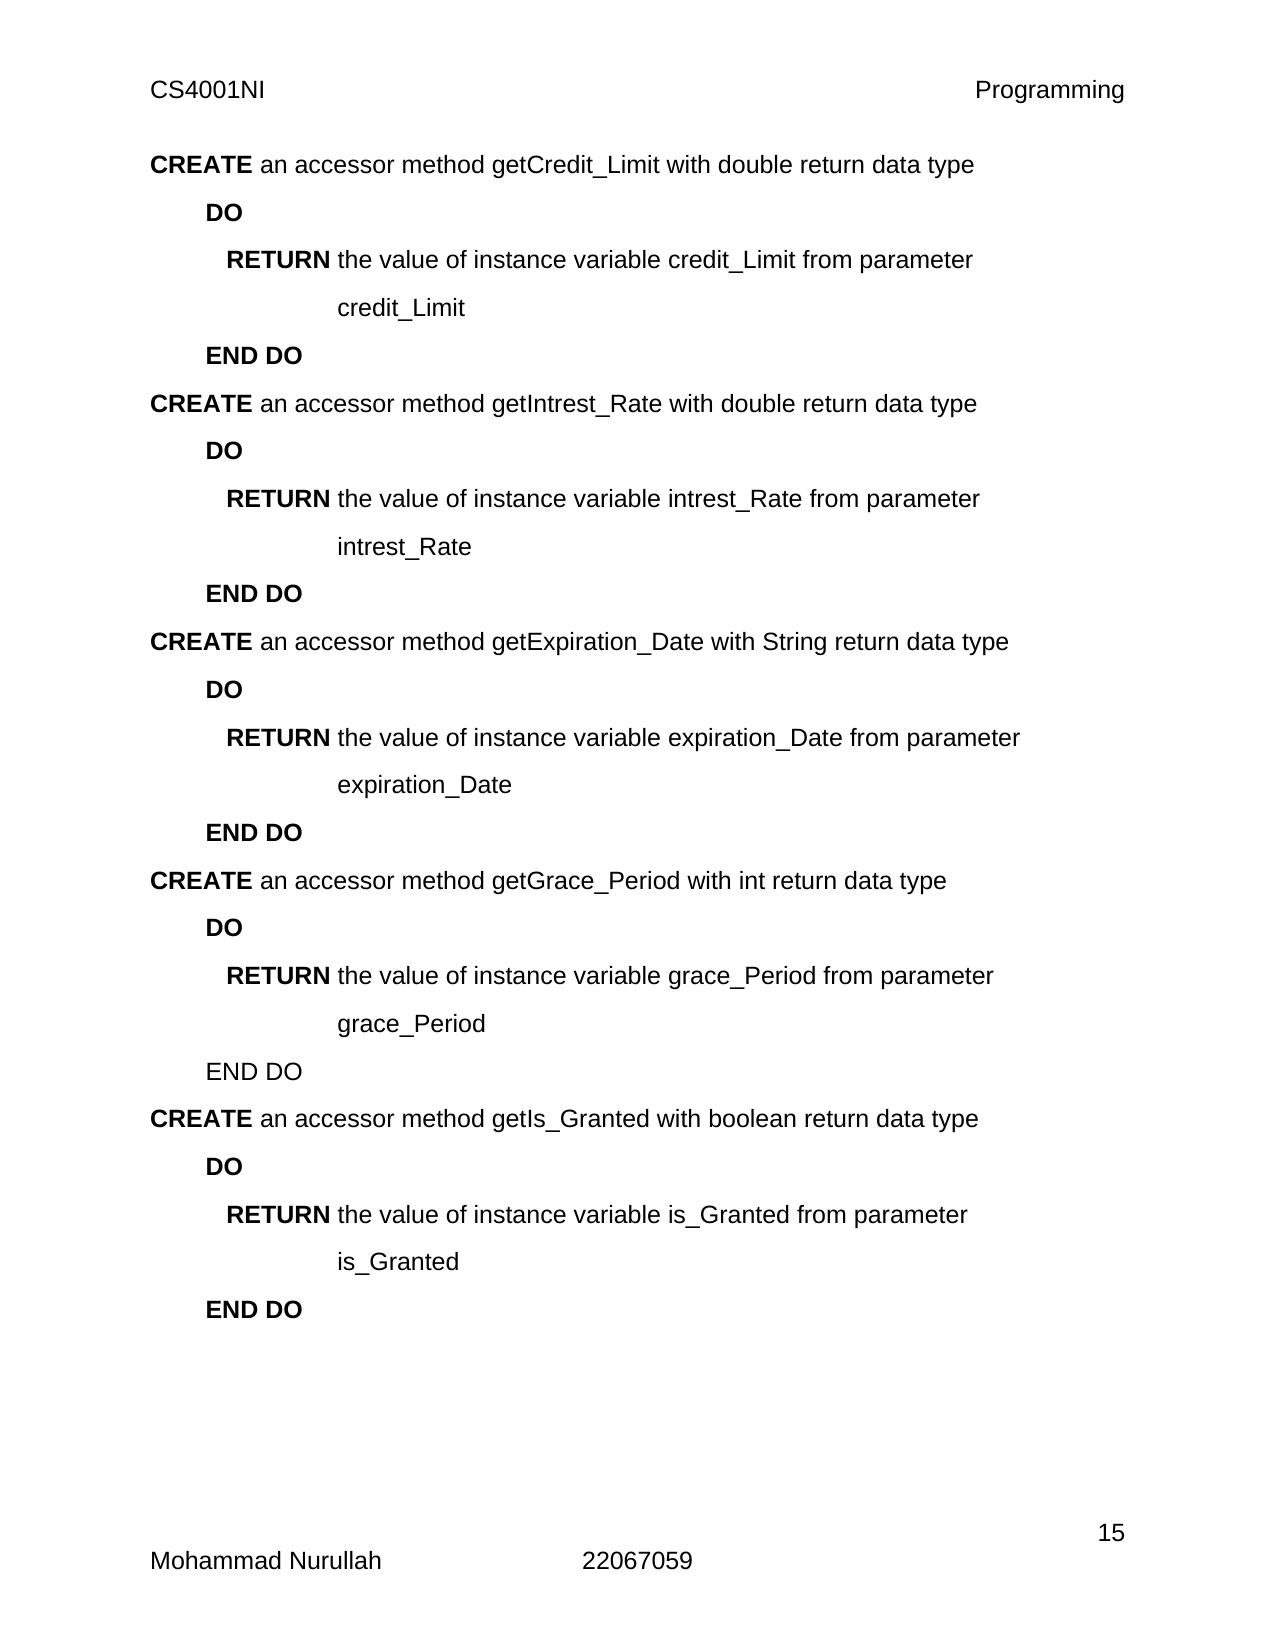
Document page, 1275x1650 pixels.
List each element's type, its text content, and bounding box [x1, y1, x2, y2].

text DO [150, 436, 1125, 465]
text DO [150, 913, 1125, 942]
text END DO [150, 1295, 1125, 1324]
text CREATE an accessor method getIs_Granted with boolean return data type [150, 1104, 1125, 1133]
text intrest_Rate [150, 532, 1125, 560]
text DO [150, 675, 1125, 703]
text CREATE an accessor method getIntrest_Rate with double return data type [150, 388, 1125, 417]
text CREATE an accessor method getCredit_Limit with double return data type [150, 150, 1125, 179]
text END DO [150, 579, 1125, 608]
text DO [150, 198, 1125, 226]
text RETURN the value of instance variable intrest_Rate from parameter [150, 484, 1125, 513]
text RETURN the value of instance variable expiration_Date from parameter [150, 722, 1125, 751]
text expiration_Date [150, 770, 1125, 799]
text RETURN the value of instance variable credit_Limit from parameter [150, 245, 1125, 274]
text END DO [150, 818, 1125, 847]
text END DO [150, 1056, 1125, 1085]
text is_Granted [150, 1247, 1125, 1276]
text RETURN the value of instance variable is_Granted from parameter [150, 1199, 1125, 1228]
text END DO [150, 341, 1125, 369]
text DO [150, 1152, 1125, 1181]
text grace_Period [150, 1009, 1125, 1037]
text credit_Limit [150, 293, 1125, 322]
text CREATE an accessor method getExpiration_Date with String return data type [150, 627, 1125, 656]
text CREATE an accessor method getGrace_Period with int return data type [150, 866, 1125, 894]
text RETURN the value of instance variable grace_Period from parameter [150, 961, 1125, 990]
